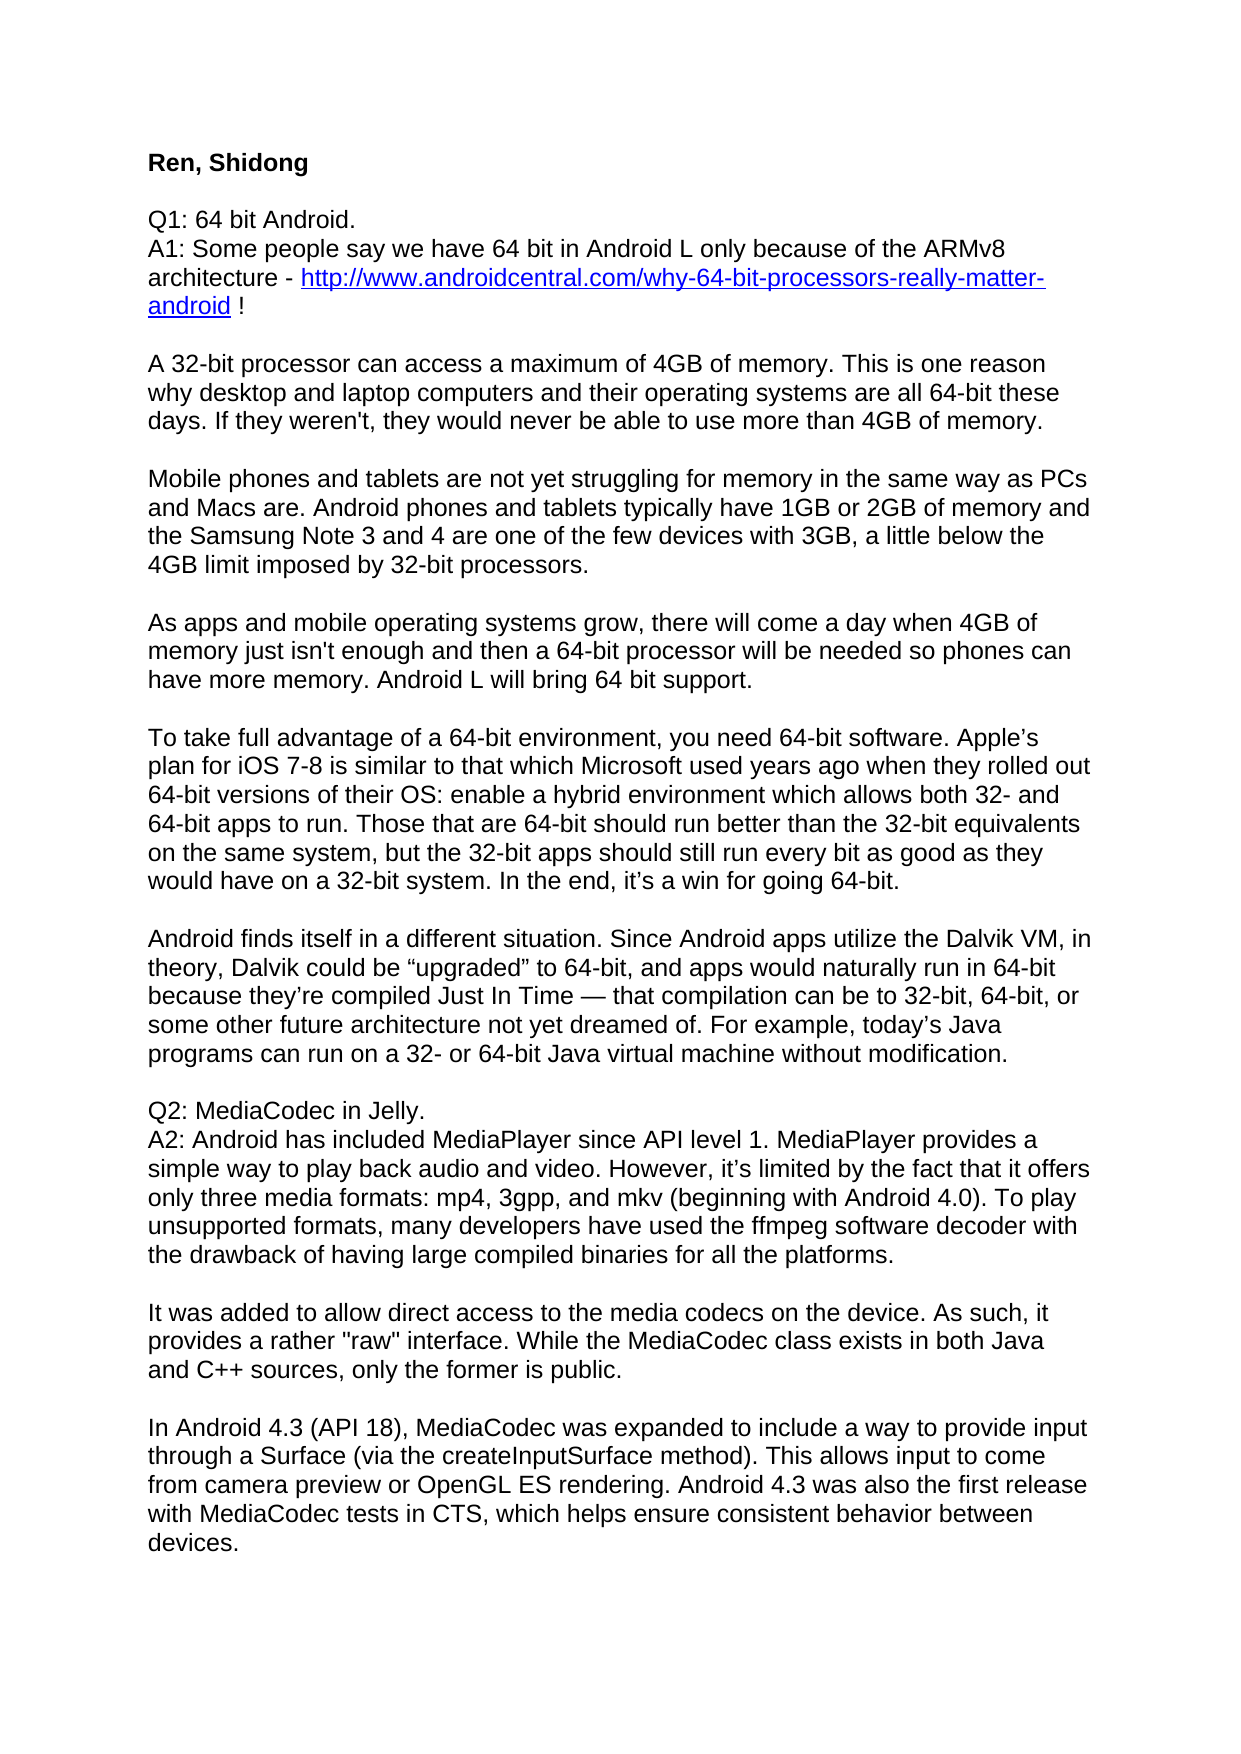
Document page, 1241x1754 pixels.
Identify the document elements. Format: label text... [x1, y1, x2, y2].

text Mobile phones and tablets are not yet struggling for memory in the same way as PCs and Macs are. Android phones and tablets typically have 1GB or 2GB of memory and the Samsung Note 3 and 4 are one of the few devices with 3GB, a little below the 4GB limit imposed by 32-bit processors. [148, 464, 1093, 579]
text It was added to allow direct access to the media codecs on the device. As such, it provides a rather "raw" interface. While the MediaCodec class exists in both Java and C++ sources, only the former is public. [148, 1298, 1093, 1384]
text As apps and mobile operating systems grow, there will come a day when 4GB of memory just isn't enough and then a 64-bit processor will be needed so phones can have more memory. Android L will bring 64 bit support. [148, 608, 1093, 694]
text Q1: 64 bit Android. [148, 205, 1093, 234]
text A2: Android has included MediaPlayer since API level 1. MediaPlayer provides a simple way to play back audio and video. However, it’s limited by the fact that it offers only three media formats: mp4, 3gpp, and mkv (beginning with Android 4.0). To play unsupported formats, many developers have used the ffmpeg software decoder with the drawback of having large compiled binaries for all the platforms. [148, 1125, 1093, 1269]
text To take full advantage of a 64-bit environment, you need 64-bit software. Apple’s plan for iOS 7-8 is similar to that which Microsoft used years ago when they rolled out 64-bit versions of their OS: enable a hybrid environment which allows both 32- and 64-bit apps to run. Those that are 64-bit should run better than the 32-bit equivalents on the same system, but the 32-bit apps should still run every bit as good as they would have on a 32-bit system. In the end, it’s a win for going 64-bit. [148, 723, 1093, 895]
text In Android 4.3 (API 18), MediaCodec was expanded to include a way to provide input through a Surface (via the createInputSurface method). This allows input to come from camera preview or OpenGL ES rendering. Android 4.3 was also the first release with MediaCodec tests in CTS, which helps ensure consistent behavior between devices. [148, 1413, 1093, 1556]
text Android finds itself in a different situation. Since Android apps utilize the Dalvik VM, in theory, Dalvik could be “upgraded” to 64-bit, and apps would naturally run in 64-bit because they’re compiled Just In Time — that compilation can be to 32-bit, 64-bit, or some other future architecture not yet dreamed of. For example, today’s Java programs can run on a 32- or 64-bit Java virtual machine without modification. [148, 924, 1093, 1068]
text A1: Some people say we have 64 bit in Android L only because of the ARMv8 architecture - http://www.androidcentral.com/why-64-bit-processors-really-matter-android ! [148, 234, 1093, 320]
text A 32-bit processor can access a maximum of 4GB of memory. This is one reason why desktop and laptop computers and their operating systems are all 64-bit these days. If they weren't, they would never be able to use more than 4GB of memory. [148, 349, 1093, 435]
text Q2: MediaCodec in Jelly. [148, 1096, 1093, 1125]
text Ren, Shidong [148, 148, 1093, 176]
